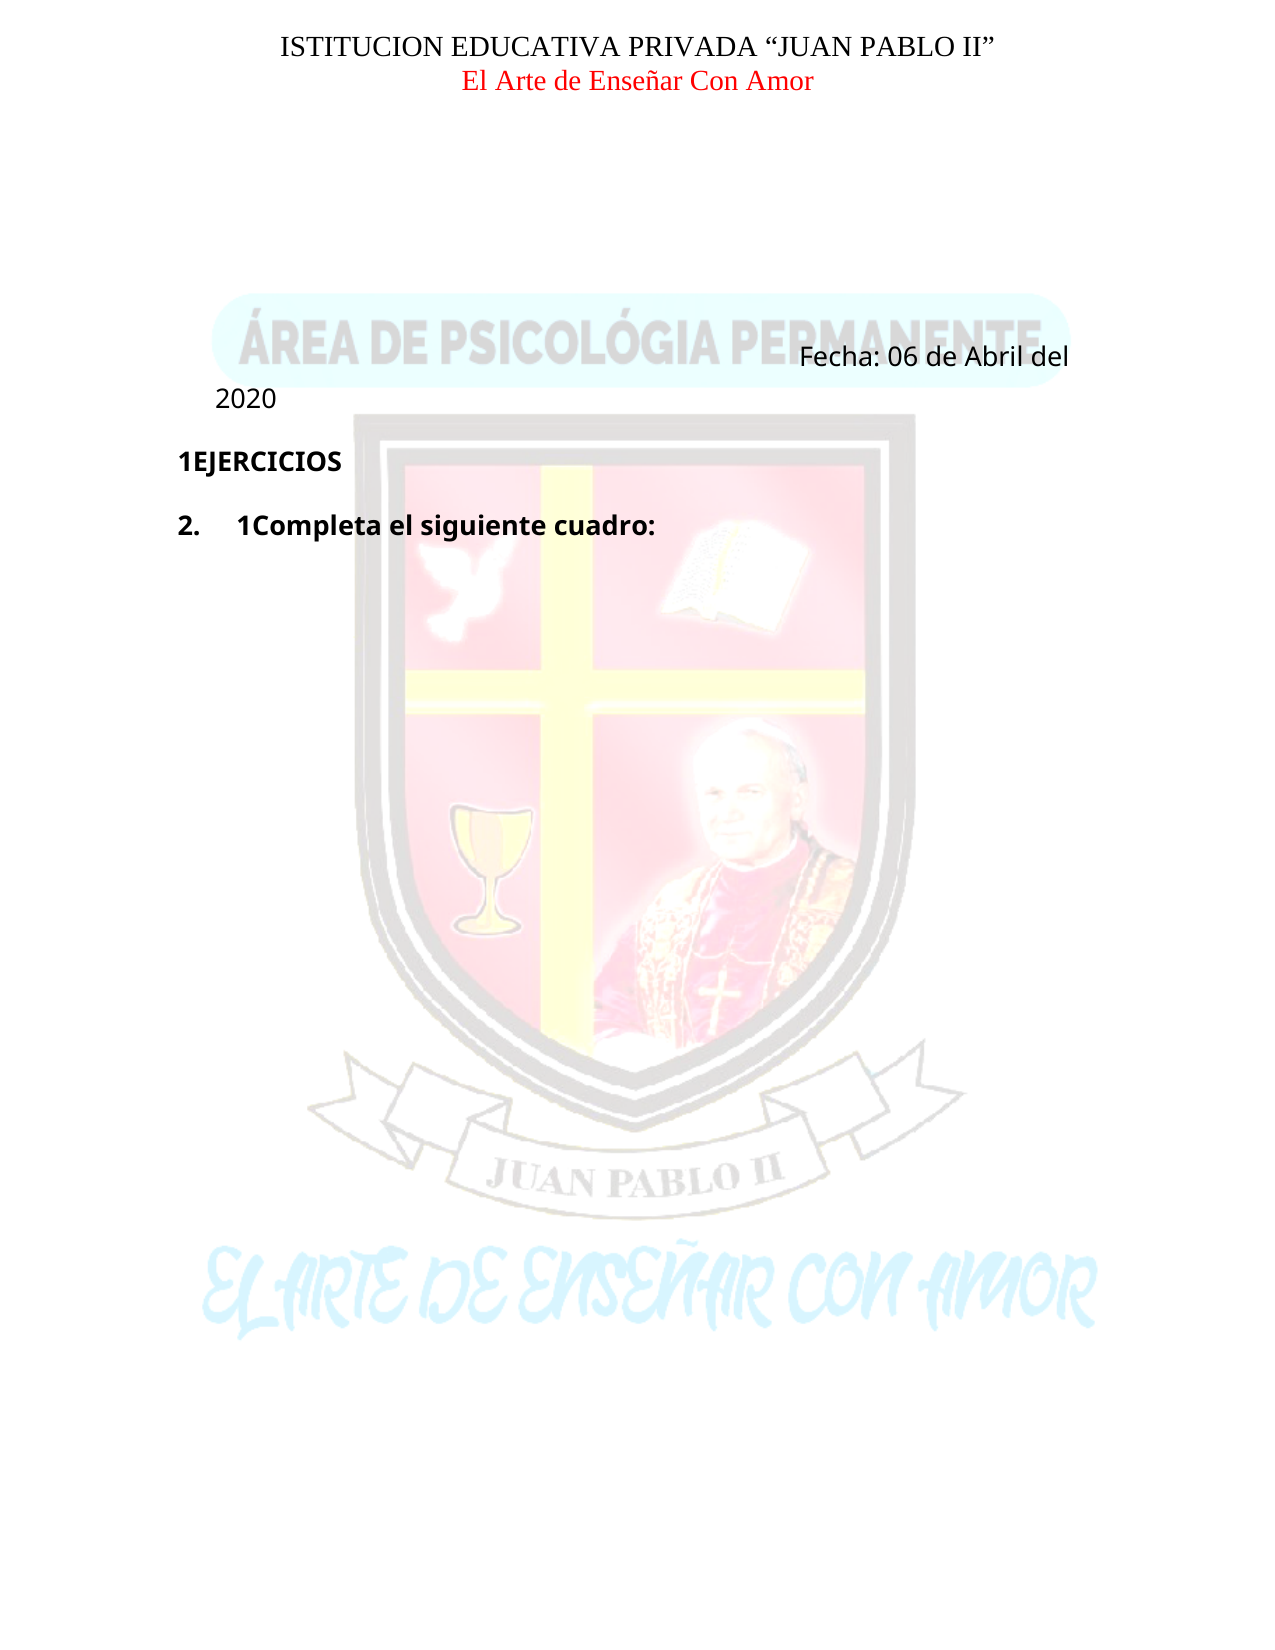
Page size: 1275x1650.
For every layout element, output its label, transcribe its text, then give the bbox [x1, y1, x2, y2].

text Fecha: 06 de Abril del 2020 [215, 337, 1098, 417]
text EJERCICIOS [177, 443, 1098, 480]
list Completa el siguiente cuadro: [177, 506, 1098, 543]
